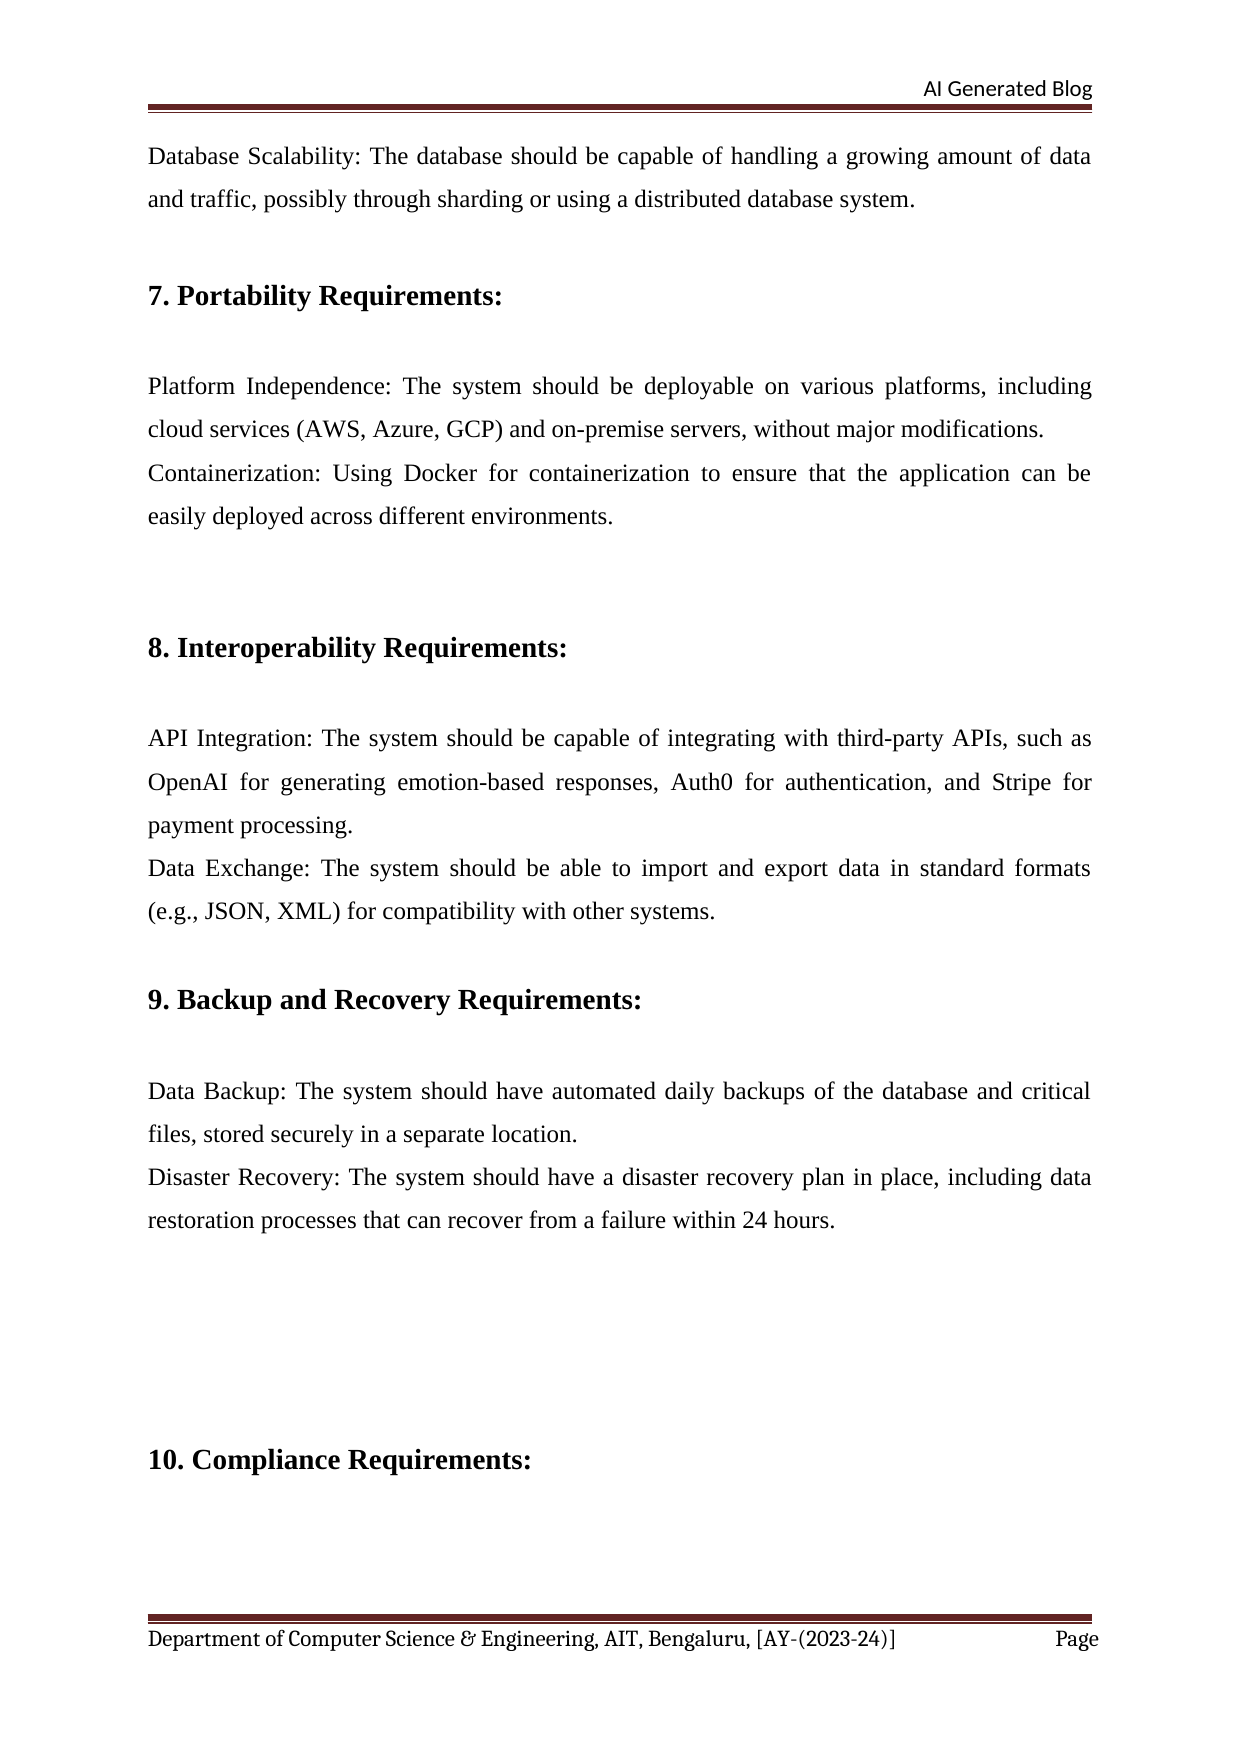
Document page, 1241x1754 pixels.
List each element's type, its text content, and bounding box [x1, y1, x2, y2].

text 8. Interoperability Requirements: [148, 630, 1092, 664]
text Data Exchange: The system should be able to import and export data in standard formats (e.g., JSON, XML) for compatibility with other systems. [148, 853, 1092, 925]
text 7. Portability Requirements: [148, 278, 1092, 311]
text Platform Independence: The system should be deployable on various platforms, including cloud services (AWS, Azure, GCP) and on-premise servers, without major modifications. [148, 371, 1092, 443]
text Database Scalability: The database should be capable of handling a growing amount of data and traffic, possibly through sharding or using a distributed database system. [148, 141, 1092, 213]
text Data Backup: The system should have automated daily backups of the database and critical files, stored securely in a separate location. [148, 1076, 1092, 1148]
text Disaster Recovery: The system should have a disaster recovery plan in place, including data restoration processes that can recover from a failure within 24 hours. [148, 1162, 1092, 1234]
text Containerization: Using Docker for containerization to ensure that the application can be easily deployed across different environments. [148, 458, 1092, 529]
text API Integration: The system should be capable of integrating with third-party APIs, such as OpenAI for generating emotion-based responses, Auth0 for authentication, and Stripe for payment processing. [148, 723, 1092, 838]
text 10. Compliance Requirements: [148, 1442, 1092, 1476]
text 9. Backup and Recovery Requirements: [148, 982, 1092, 1016]
